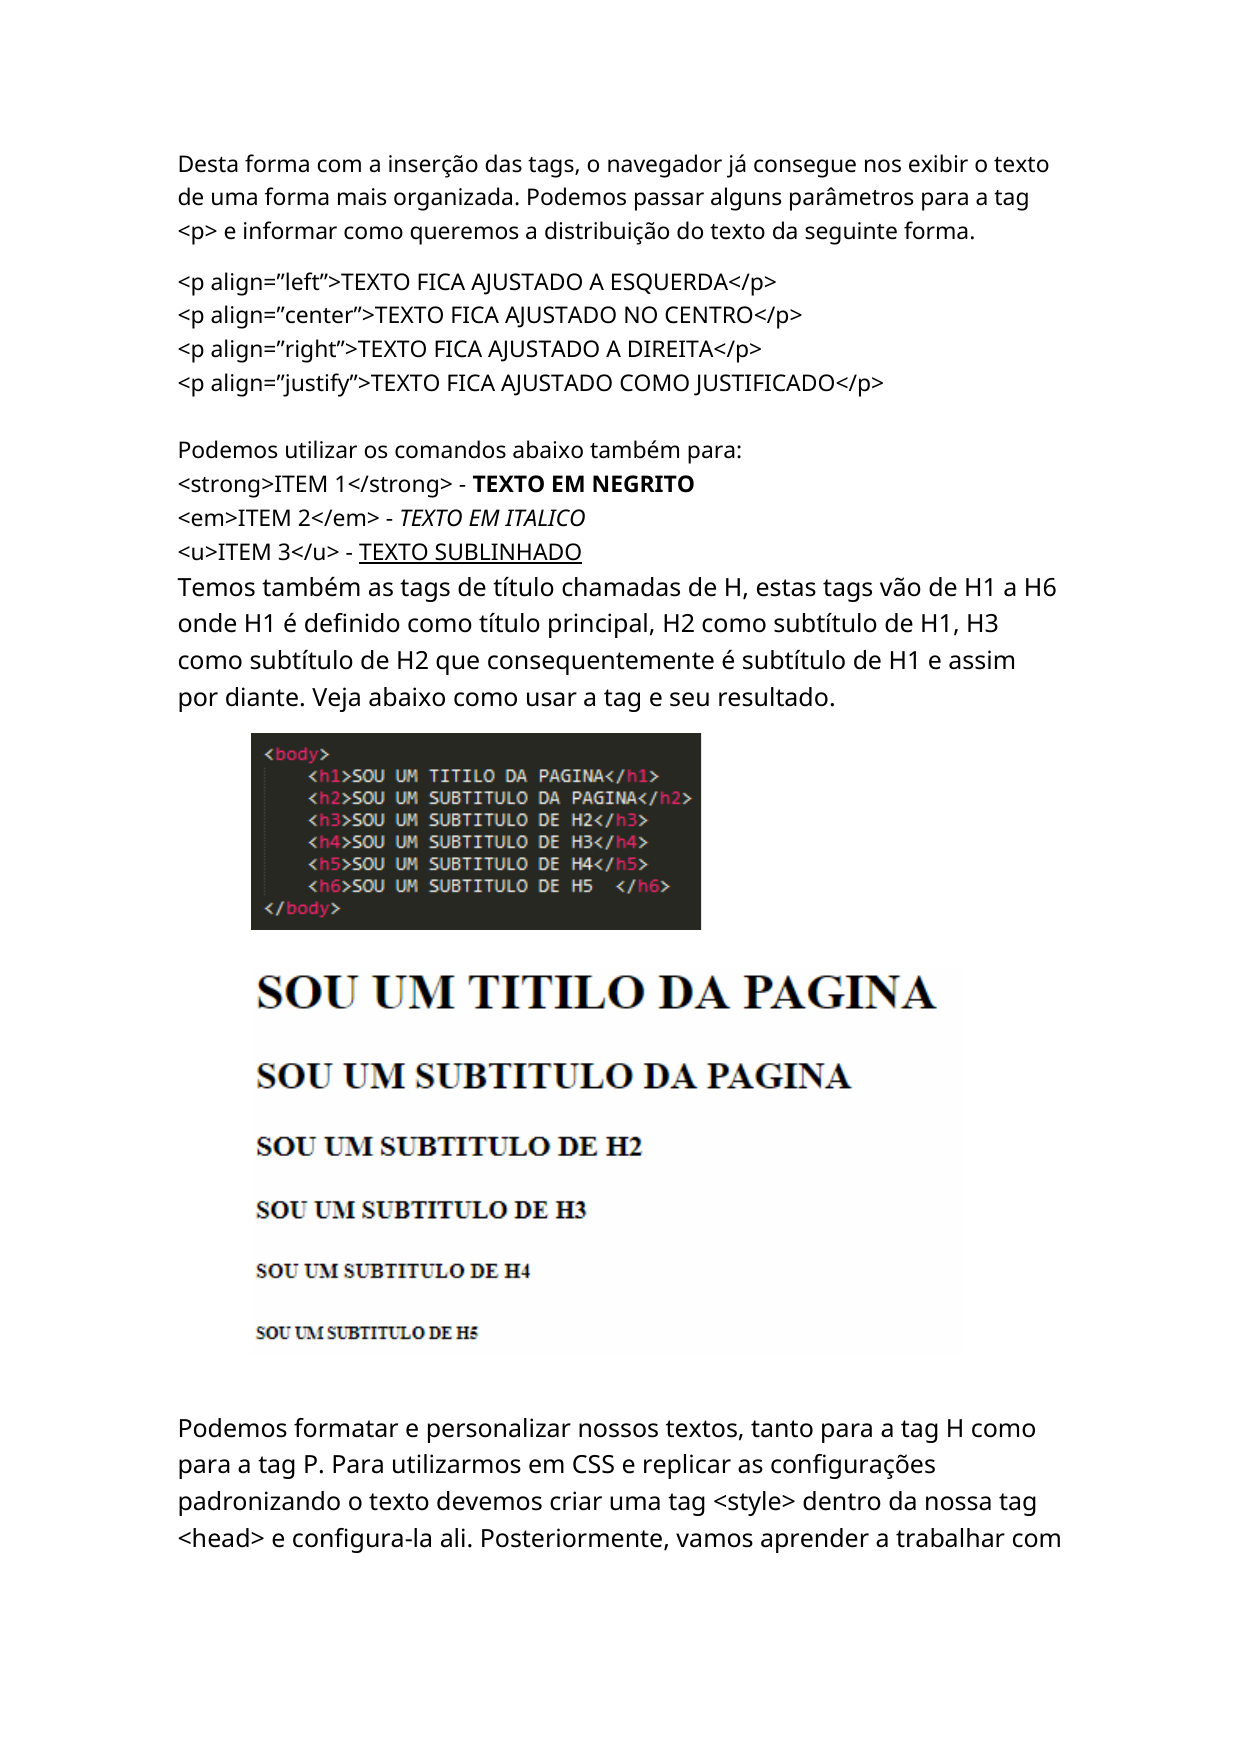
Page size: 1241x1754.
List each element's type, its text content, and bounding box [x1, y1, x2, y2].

text <p align=”right”>TEXTO FICA AJUSTADO A DIREITA</p> [177, 333, 1063, 364]
text <p align=”center”>TEXTO FICA AJUSTADO NO CENTRO</p> [177, 299, 1063, 331]
text Podemos utilizar os comandos abaixo também para: [177, 434, 1063, 466]
picture [251, 968, 962, 1355]
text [177, 1410, 1063, 1555]
text Desta forma com a inserção das tags, o navegador já consegue nos exibir o texto de uma forma mais organizada. Podemos passar alguns parâmetros para a tag <p> e informar como queremos a distribuição do texto da seguinte forma. [177, 148, 1063, 246]
text Temos também as tags de título chamadas de H, estas tags vão de H1 a H6 onde H1 é definido como título principal, H2 como subtítulo de H1, H3 como subtítulo de H2 que consequentemente é subtítulo de H1 e assim por diante. Veja abaixo como usar a tag e seu resultado. [177, 569, 1063, 714]
text <u>ITEM 3</u> - TEXTO SUBLINHADO [177, 536, 1063, 567]
text <p align=”left”>TEXTO FICA AJUSTADO A ESQUERDA</p> [177, 266, 1063, 297]
picture [251, 733, 702, 930]
text <strong>ITEM 1</strong> - TEXTO EM NEGRITO [177, 468, 1063, 499]
text <em>ITEM 2</em> - TEXTO EM ITALICO [177, 502, 1063, 533]
text <p align=”justify”>TEXTO FICA AJUSTADO COMO JUSTIFICADO</p> [177, 367, 1063, 398]
